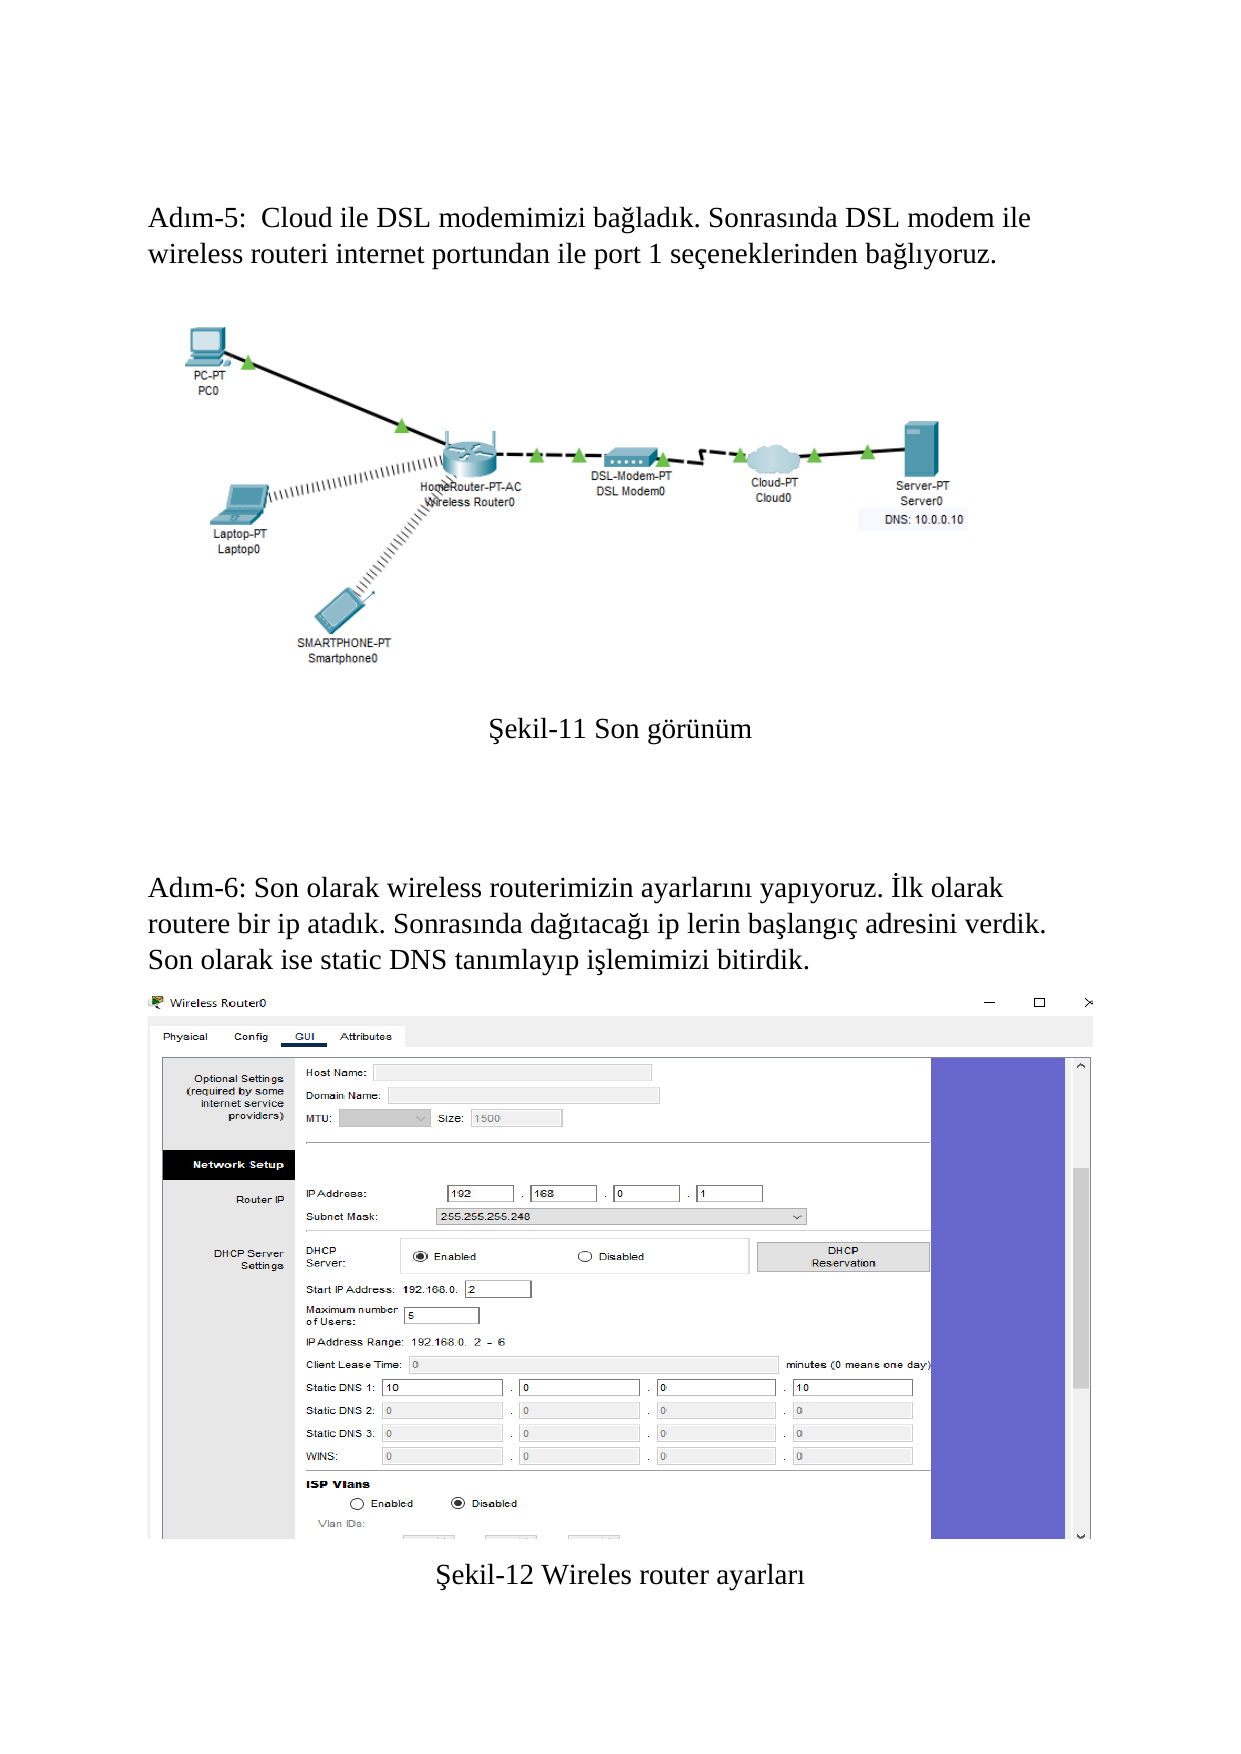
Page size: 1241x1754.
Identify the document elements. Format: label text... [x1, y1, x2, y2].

picture [147, 995, 1093, 1539]
text Adım-6: Son olarak wireless routerimizin ayarlarını yapıyoruz. İlk olarak routere bir ip atadık. Sonrasında dağıtacağı ip lerin başlangıç adresini verdik. Son olarak ise static DNS tanımlayıp işlemimizi bitirdik. [148, 870, 1093, 976]
text Adım-5: Cloud ile DSL modemimizi bağladık. Sonrasında DSL modem ile wireless routeri internet portundan ile port 1 seçeneklerinden bağlıyoruz. [148, 200, 1093, 270]
text Şekil-11 Son görünüm [148, 711, 1093, 745]
picture [147, 289, 1092, 693]
text Şekil-12 Wireles router ayarları [148, 1557, 1093, 1591]
